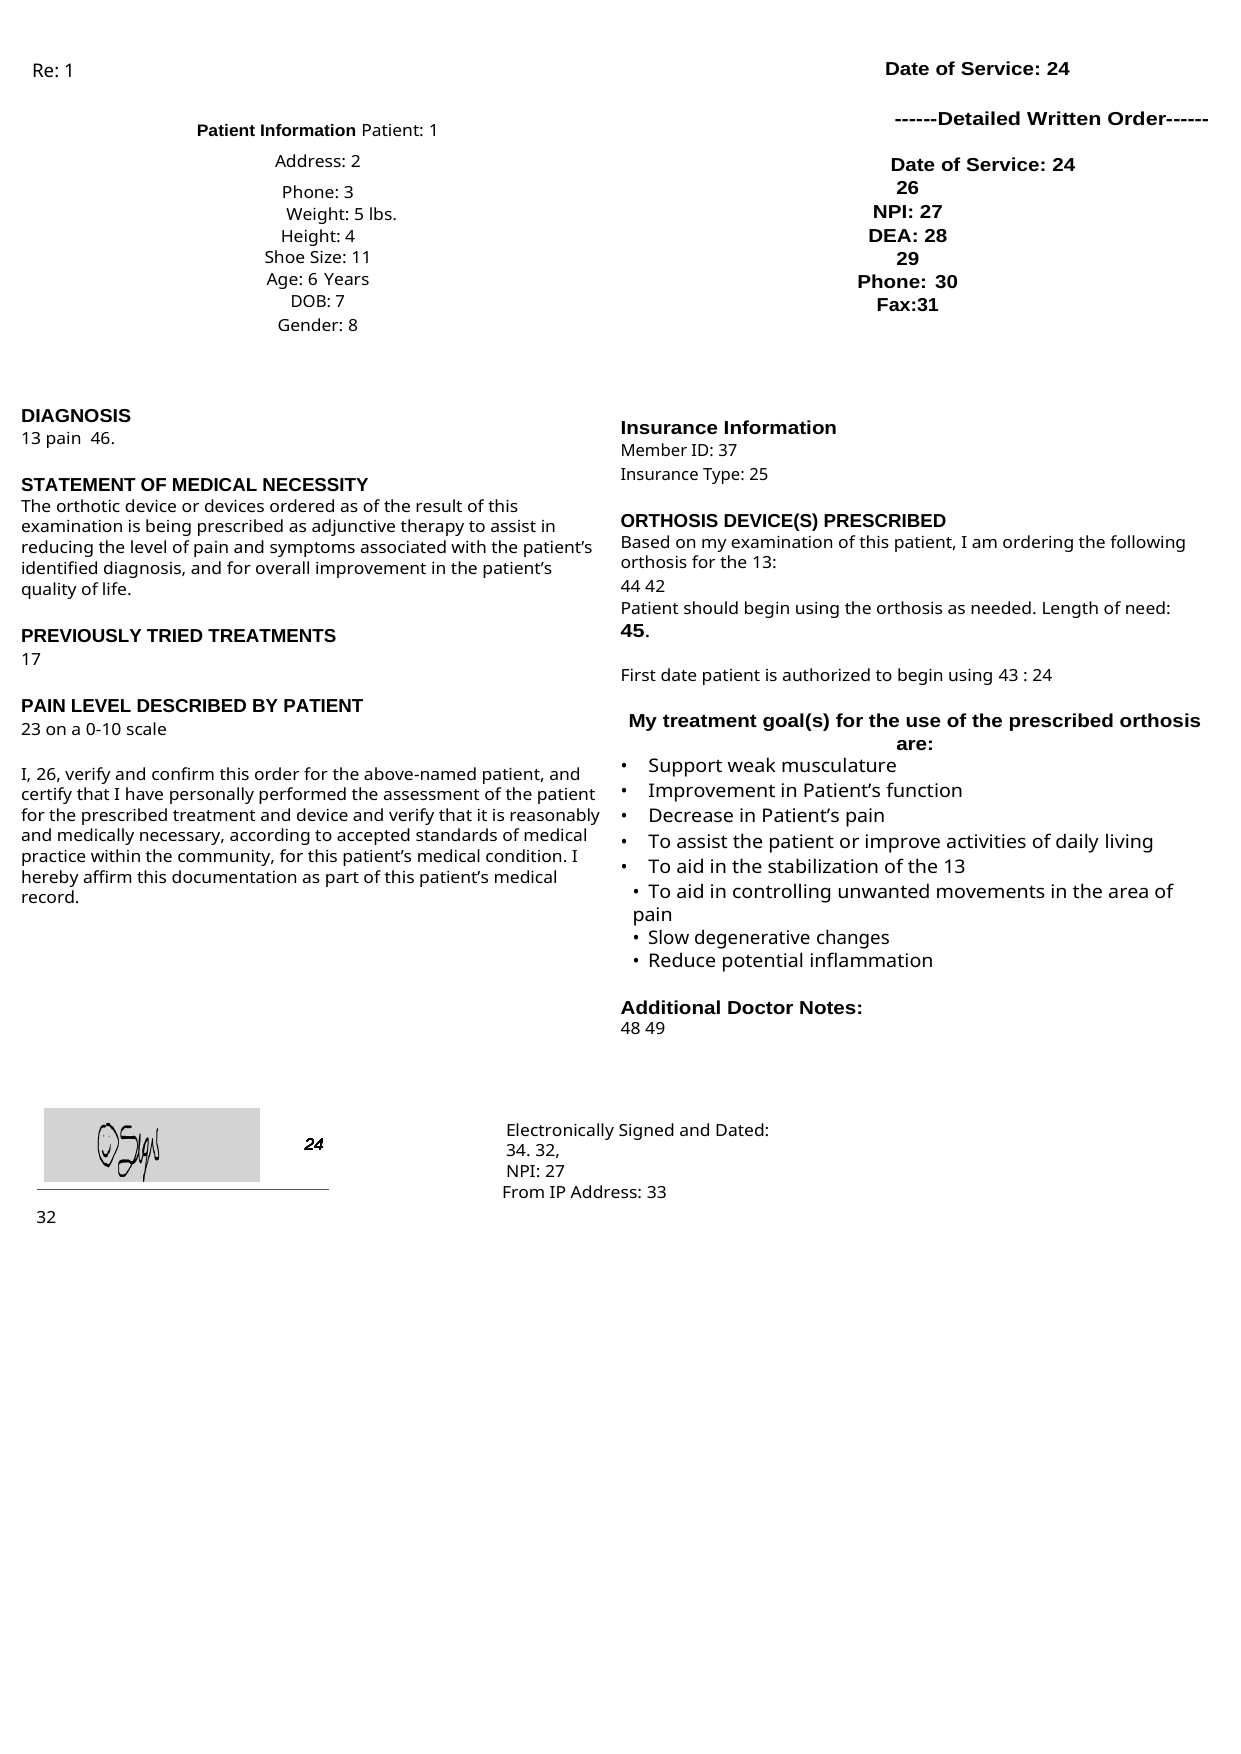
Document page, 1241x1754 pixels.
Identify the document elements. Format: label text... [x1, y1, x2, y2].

subtitle PAIN LEVEL DESCRIBED BY PATIENT [21, 695, 596, 716]
subtitle My treatment goal(s) for the use of the prescribed orthosis are: [620, 710, 1209, 754]
text Shoe Size: 11 [240, 247, 396, 268]
text 26 [605, 177, 1210, 198]
text Date of Service: 24 [890, 154, 1221, 176]
text NPI: 27 [605, 201, 1210, 222]
subtitle Additional Doctor Notes: [620, 997, 1209, 1018]
text Insurance Type: 25 [620, 462, 1221, 486]
text 44 42 [620, 575, 1221, 598]
text 23 on a 0-10 scale [21, 716, 608, 741]
subtitle ------Detailed Written Order------ [770, 108, 1209, 130]
text 17 [21, 646, 608, 671]
text 34. 32, [506, 1140, 1139, 1161]
text Phone: 30 [605, 271, 1210, 292]
list Improvement in Patient’s function [620, 777, 1221, 803]
text Age: 6 Years [240, 269, 396, 289]
text DIAGNOSIS [21, 406, 608, 427]
list To assist the patient or improve activities of daily living [620, 828, 1221, 854]
text 13 pain 46. [21, 428, 608, 449]
list To aid in controlling unwanted movements in the area of pain [632, 880, 1182, 926]
text DEA: 28 [605, 225, 1210, 246]
text 29 [605, 248, 1210, 269]
subtitle 45. [620, 619, 1209, 642]
text Phone: 3 [185, 182, 450, 203]
text 32 [36, 1206, 1221, 1228]
text Based on my examination of this patient, I am ordering the following orthosis for the 13: [620, 532, 1221, 574]
text Patient Information Patient: 1 [185, 120, 450, 141]
list To aid in the stabilization of the 13 [620, 854, 1221, 879]
text I, 26, verify and conﬁrm this order for the above-named patient, and certify that I have personally performed the assessment of the patient for the prescribed treatment and device and verify that it is reasonably and medically necessary, according to accepted standards of medical practice within the community, for this patient’s medical condition. I hereby aﬃrm this documentation as part of this patient’s medical record. [21, 764, 604, 909]
list Support weak musculature [620, 755, 1221, 777]
text Member ID: 37 [620, 438, 1221, 462]
list Decrease in Patient’s pain [620, 803, 1221, 828]
picture [44, 1108, 260, 1182]
list Slow degenerative changes [632, 926, 1221, 949]
subtitle ORTHOSIS DEVICE(S) PRESCRIBED [620, 510, 1209, 531]
text Patient should begin using the orthosis as needed. Length of need: [620, 598, 1206, 618]
subtitle STATEMENT OF MEDICAL NECESSITY [21, 473, 608, 495]
subtitle PREVIOUSLY TRIED TREATMENTS [21, 625, 596, 646]
text Electronically Signed and Dated: [506, 1120, 1139, 1140]
text 48 49 [620, 1018, 1221, 1039]
list Reduce potential inﬂammation [632, 949, 1221, 973]
text DOB: 7 [224, 289, 411, 312]
text First date patient is authorized to begin using 43 : 24 [620, 665, 1221, 686]
text Address: 2 [185, 151, 450, 172]
text Weight: 5 lbs. [229, 203, 454, 225]
text From IP Address: 33 [502, 1182, 749, 1203]
text Gender: 8 [224, 312, 411, 336]
text The orthotic device or devices ordered as of the result of this examination is being prescribed as adjunctive therapy to assist in reducing the level of pain and symptoms associated with the patient’s identiﬁed diagnosis, and for overall improvement in the patient’s quality of life. [21, 496, 608, 600]
text Height: 4 [240, 226, 396, 247]
text Fax:31 [605, 294, 1210, 315]
subtitle Insurance Information [620, 417, 1209, 438]
text NPI: 27 [506, 1161, 1139, 1182]
